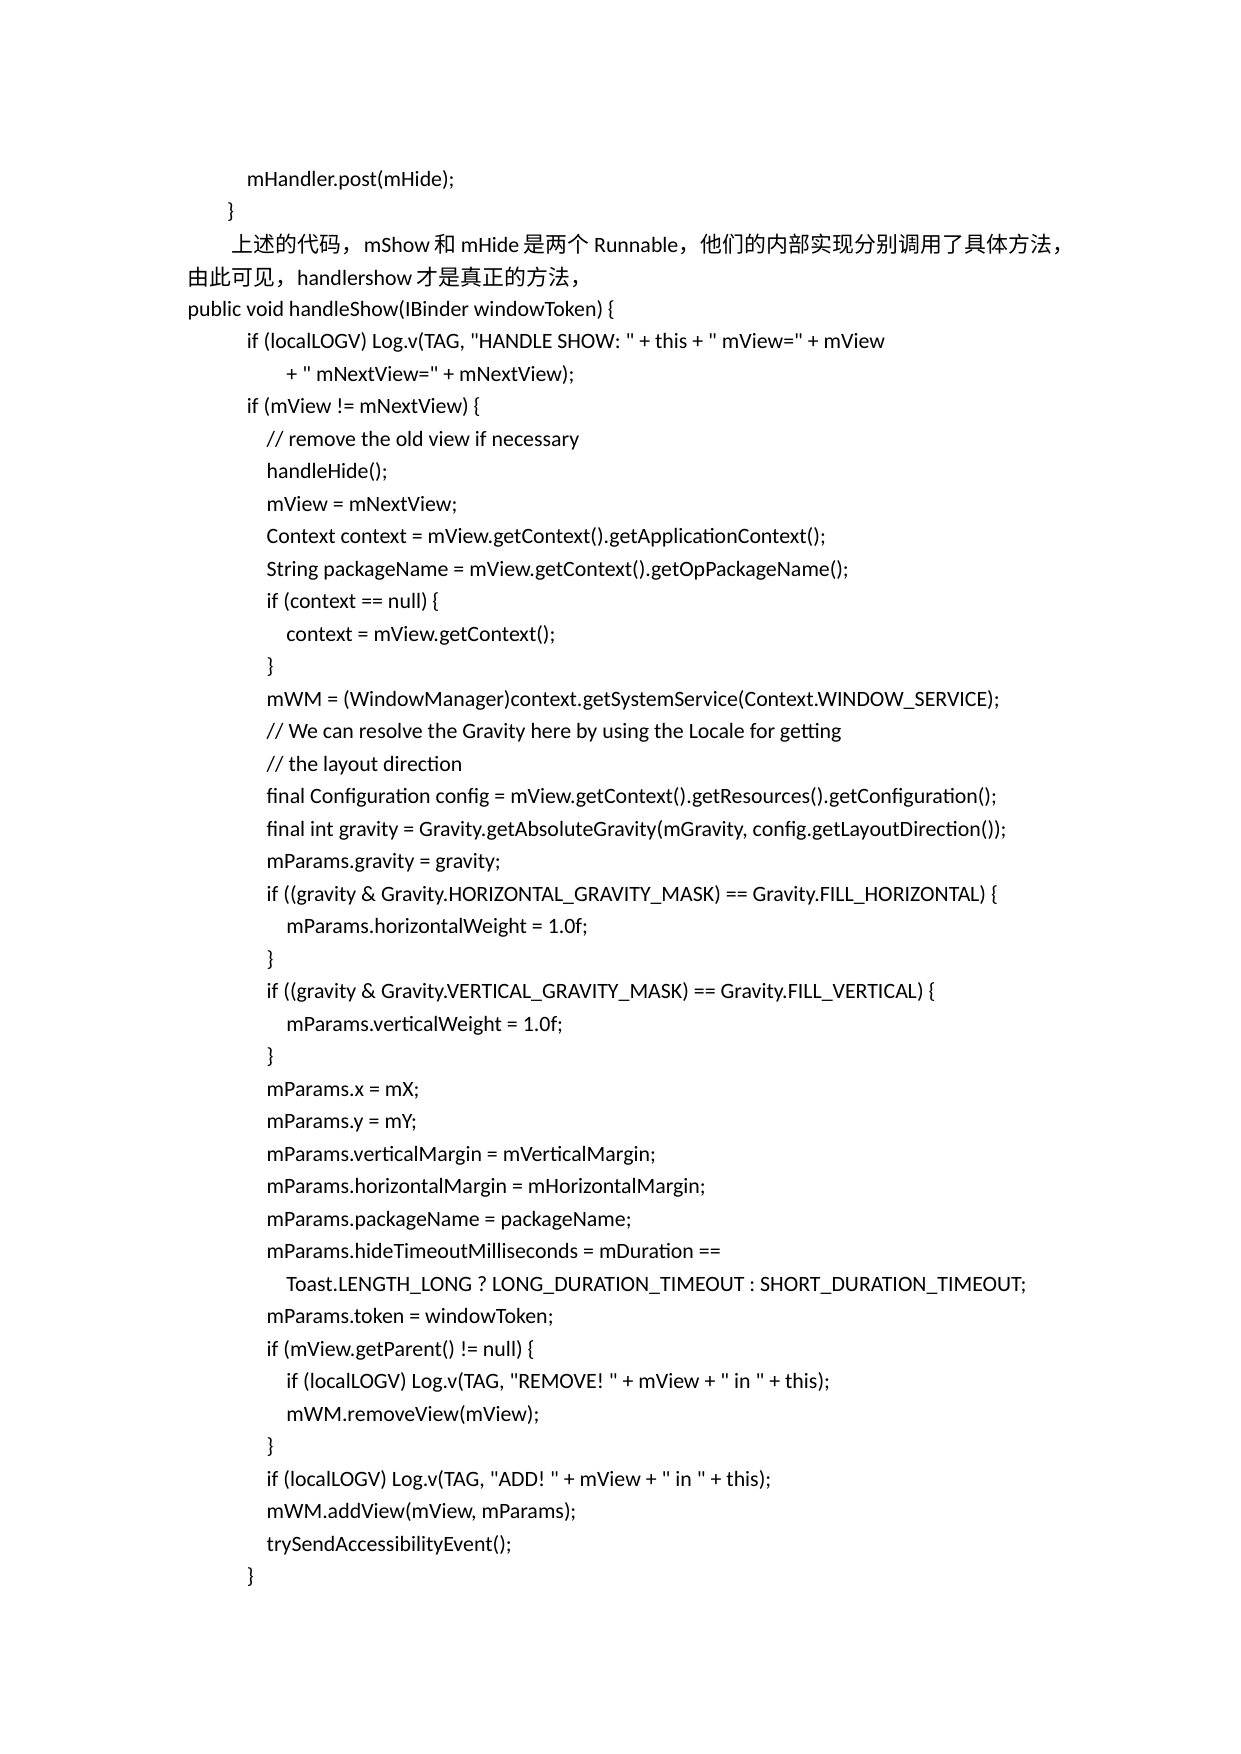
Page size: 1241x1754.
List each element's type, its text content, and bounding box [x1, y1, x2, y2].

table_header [176, 162, 1064, 227]
text 上述的代码，mShow和mHide是两个Runnable，他们的内部实现分别调用了具体方法，由此可见，handlershow才是真正的方法， [187, 227, 1053, 292]
